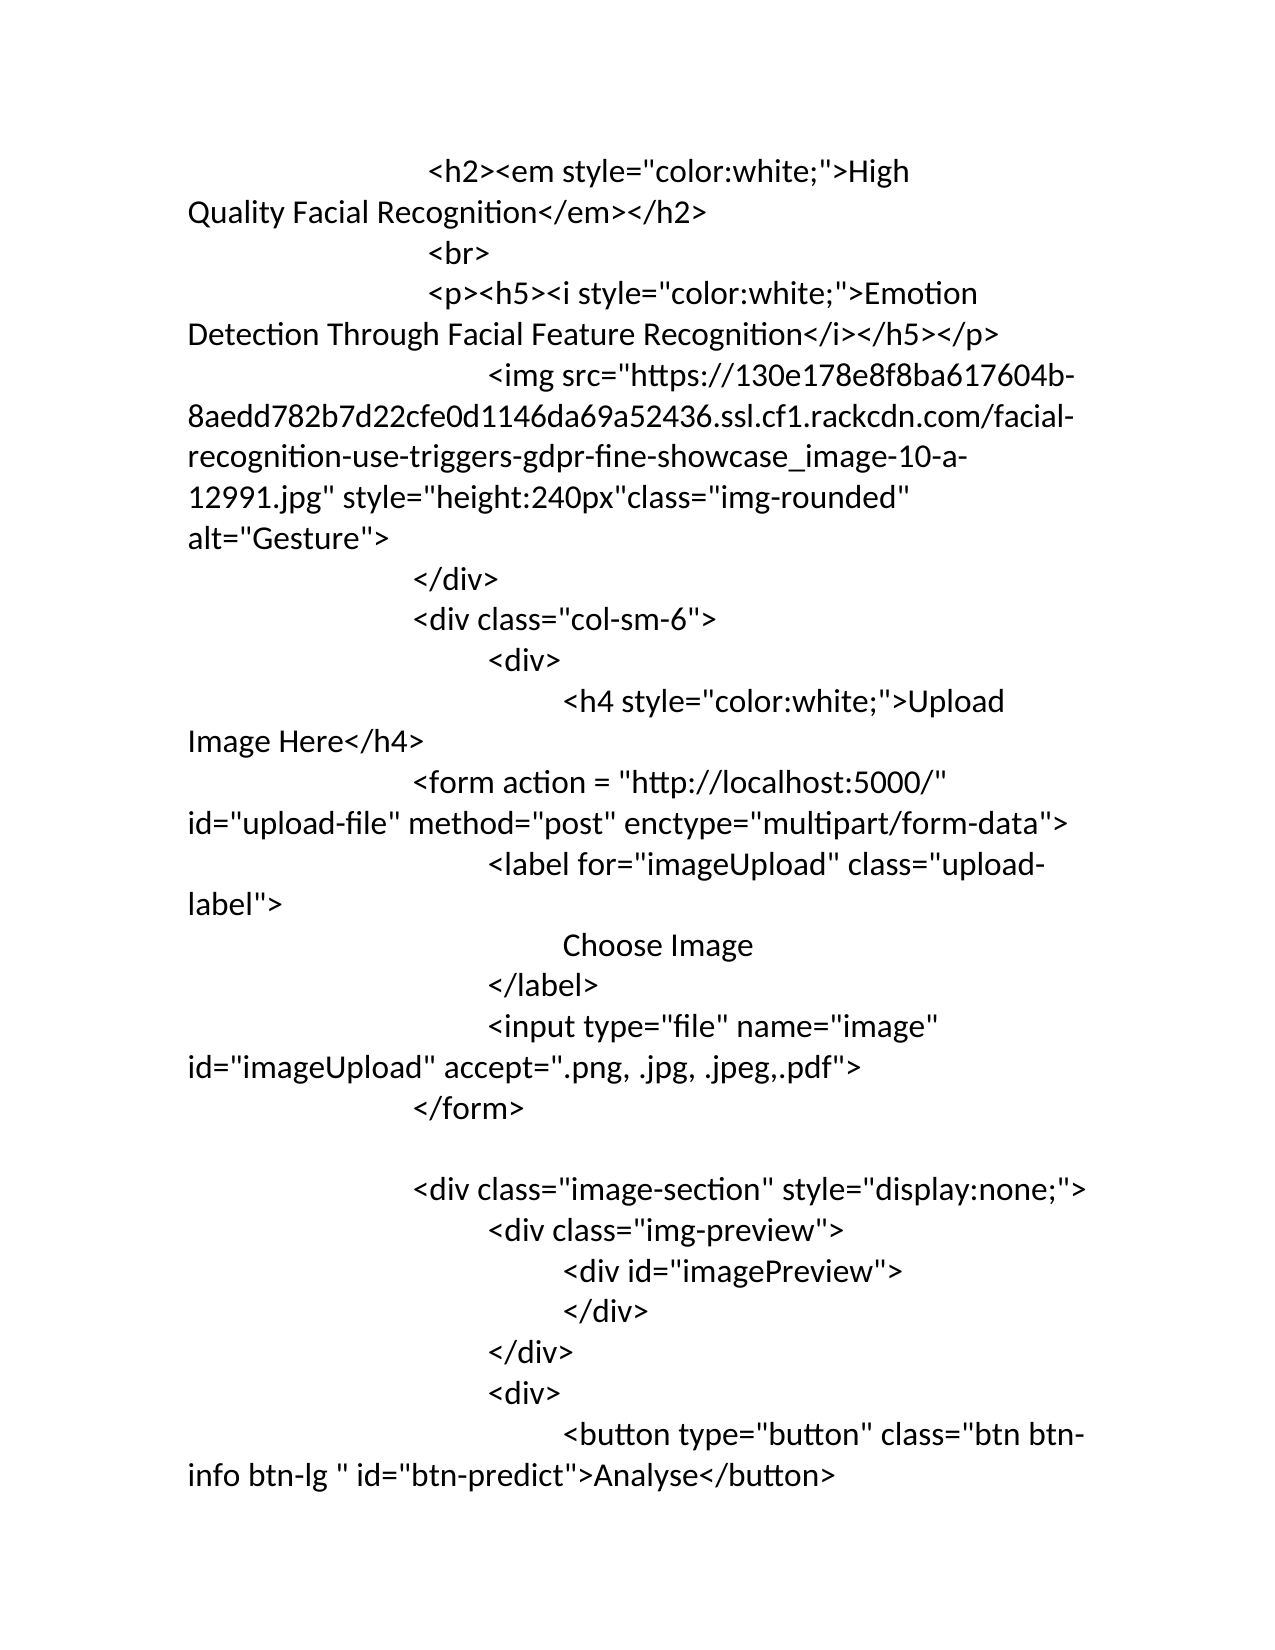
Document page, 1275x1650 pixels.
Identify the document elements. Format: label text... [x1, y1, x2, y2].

text </div> [563, 1290, 1146, 1331]
text <div class="image-section" style="display:none;"> [413, 1168, 1146, 1209]
text <p><h5><i style="color:white;">Emotion Detection Through Facial Feature Recognition</i></h5></p> [187, 272, 1064, 354]
text <input type="file" name="image" [487, 1005, 1146, 1046]
text <h4 style="color:white;">Upload [563, 680, 1146, 721]
text <div> [488, 1372, 1146, 1413]
text <h2><em style="color:white;">High Quality Facial Recognition</em></h2> [187, 150, 1014, 232]
text </label> [487, 964, 1146, 1005]
text <img src="https://130e178e8f8ba617604b- 8aedd782b7d22cfe0d1146da69a52436.ssl.cf1.rackcdn.com/facial- recognition-use-triggers-gdpr-fine-showcase_image-10-a- 12991.jpg" style="height:240px"class="img-rounded" alt="Gesture"> [187, 354, 1081, 558]
text <div class="img-preview"> [488, 1209, 1146, 1249]
text <div id="imagePreview"> [563, 1249, 1146, 1290]
text label"> [187, 883, 287, 924]
text <br> [428, 232, 1146, 272]
text id="imageUpload" accept=".png, .jpg, .jpeg,.pdf"> [187, 1047, 1146, 1087]
text </div> [488, 1331, 1146, 1372]
text Choose Image [563, 924, 1146, 964]
text Image Here</h4> [187, 721, 1146, 761]
text </form> [413, 1087, 1146, 1127]
text <div class="col-sm-6"> [413, 598, 1146, 639]
text <div> [488, 639, 1146, 679]
text <button type="button" class="btn btn- info btn-lg " id="btn-predict">Analyse</button> [187, 1413, 1111, 1494]
text <form action = "http://localhost:5000/" id="upload-file" method="post" enctype="multipart/form-data"> [187, 761, 1069, 842]
text <label for="imageUpload" class="upload- [488, 843, 1146, 883]
text </div> [413, 558, 1146, 598]
